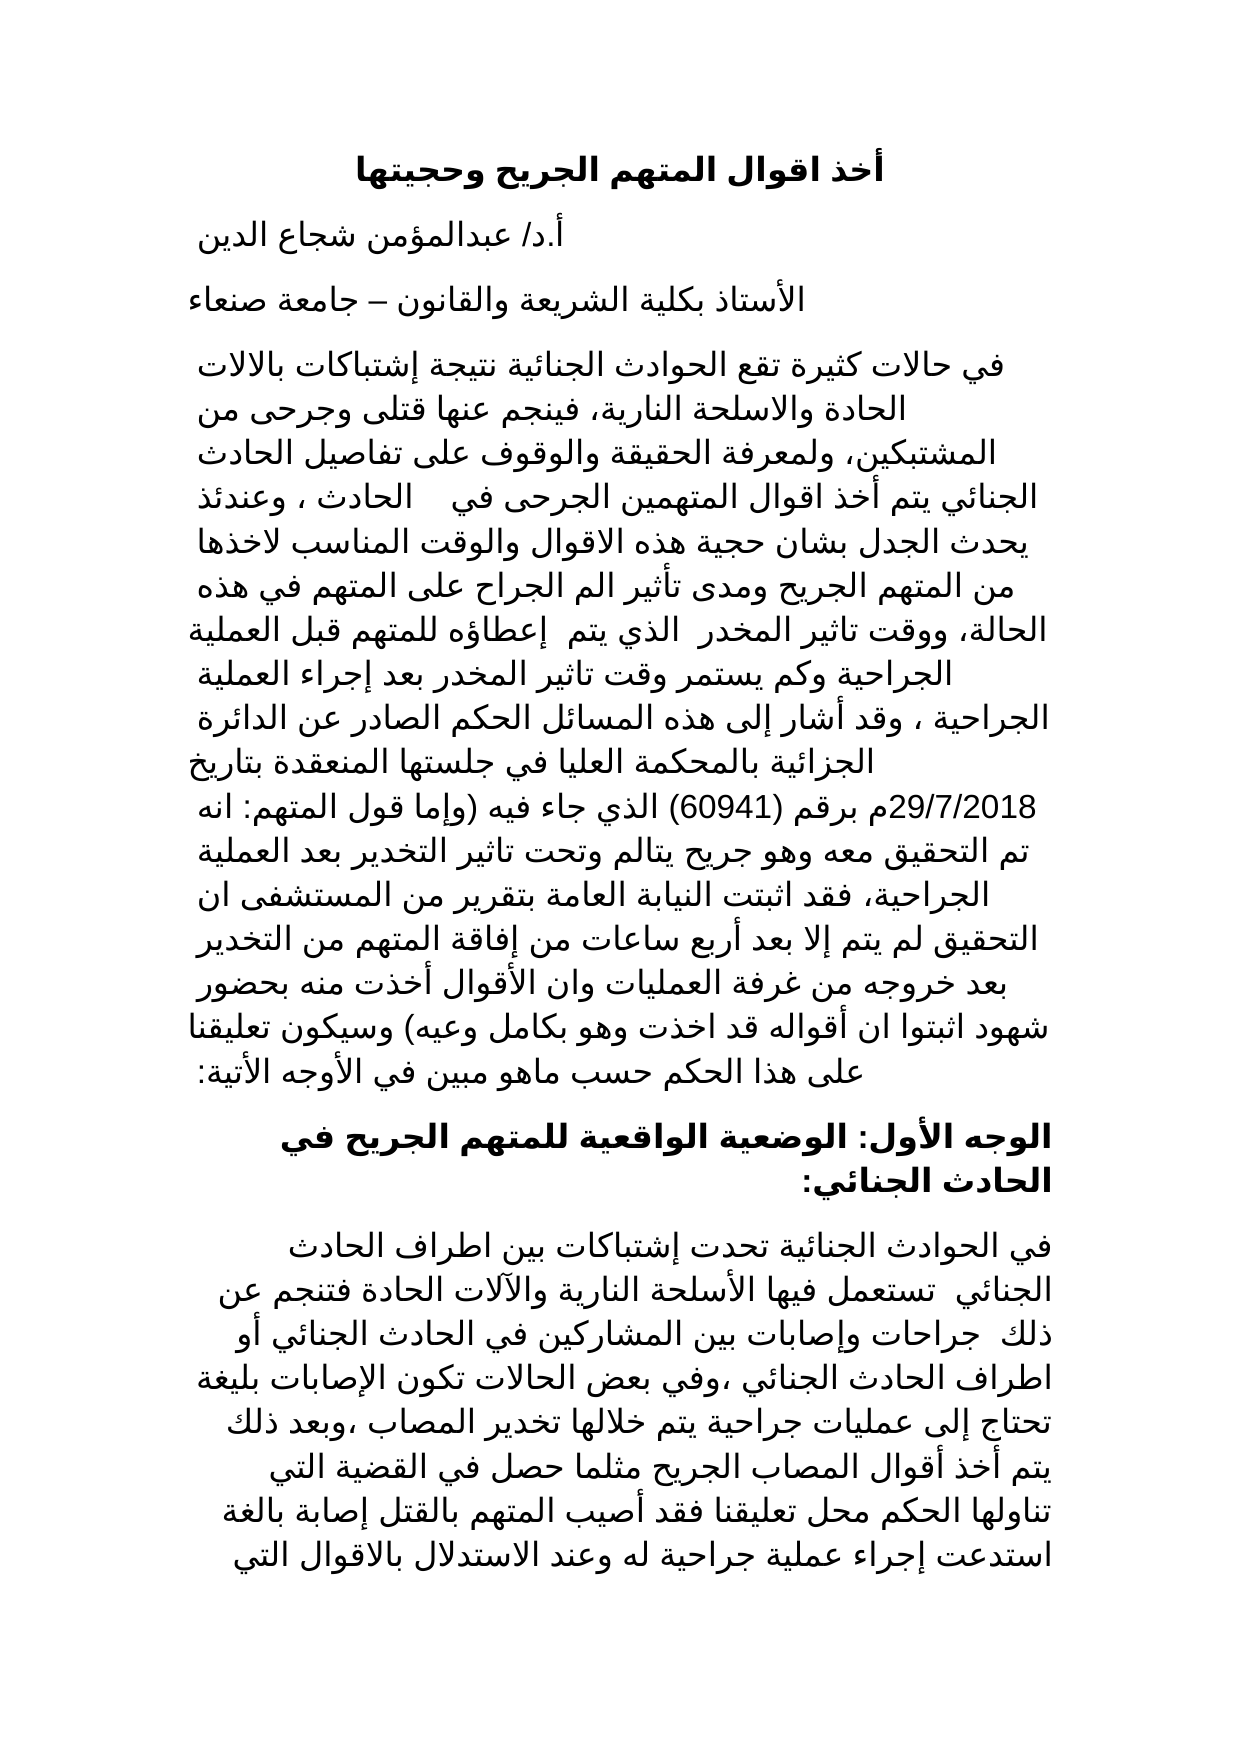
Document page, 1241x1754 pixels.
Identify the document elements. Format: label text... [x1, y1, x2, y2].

text الأستاذ بكلية الشريعة والقانون – جامعة صنعاء [187, 280, 1053, 318]
text في حالات كثيرة تقع الحوادث الجنائية نتيجة إشتباكات بالالات الحادة والاسلحة النارية، فينجم عنها قتلى وجرحى من المشتبكين، ولمعرفة الحقيقة والوقوف على تفاصيل الحادث الجنائي يتم أخذ اقوال المتهمين الجرحى في الحادث ، وعندئذ يحدث الجدل بشان حجية هذه الاقوال والوقت المناسب لاخذها من المتهم الجريح ومدى تأثير الم الجراح على المتهم في هذه الحالة، ووقت تاثير المخدر الذي يتم إعطاؤه للمتهم قبل العملية الجراحية وكم يستمر وقت تاثير المخدر بعد إجراء العملية الجراحية ، وقد أشار إلى هذه المسائل الحكم الصادر عن الدائرة الجزائية بالمحكمة العليا في جلستها المنعقدة بتاريخ 29/7/2018م برقم (60941) الذي جاء فيه (وإما قول المتهم: انه تم التحقيق معه وهو جريح يتالم وتحت تاثير التخدير بعد العملية الجراحية، فقد اثبتت النيابة العامة بتقرير من المستشفى ان التحقيق لم يتم إلا بعد أربع ساعات من إفاقة المتهم من التخدير بعد خروجه من غرفة العمليات وان الأقوال أخذت منه بحضور شهود اثبتوا ان أقواله قد اخذت وهو بكامل وعيه) وسيكون تعليقنا على هذا الحكم حسب ماهو مبين في الأوجه الأتية: [187, 345, 1053, 1090]
text أ.د/ عبدالمؤمن شجاع الدين [187, 215, 1053, 253]
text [187, 1226, 1053, 1573]
text الوجه الأول: الوضعية الواقعية للمتهم الجريح في الحادث الجنائي: [187, 1117, 1053, 1199]
text أخذ اقوال المتهم الجريح وحجيتها [187, 150, 1053, 188]
